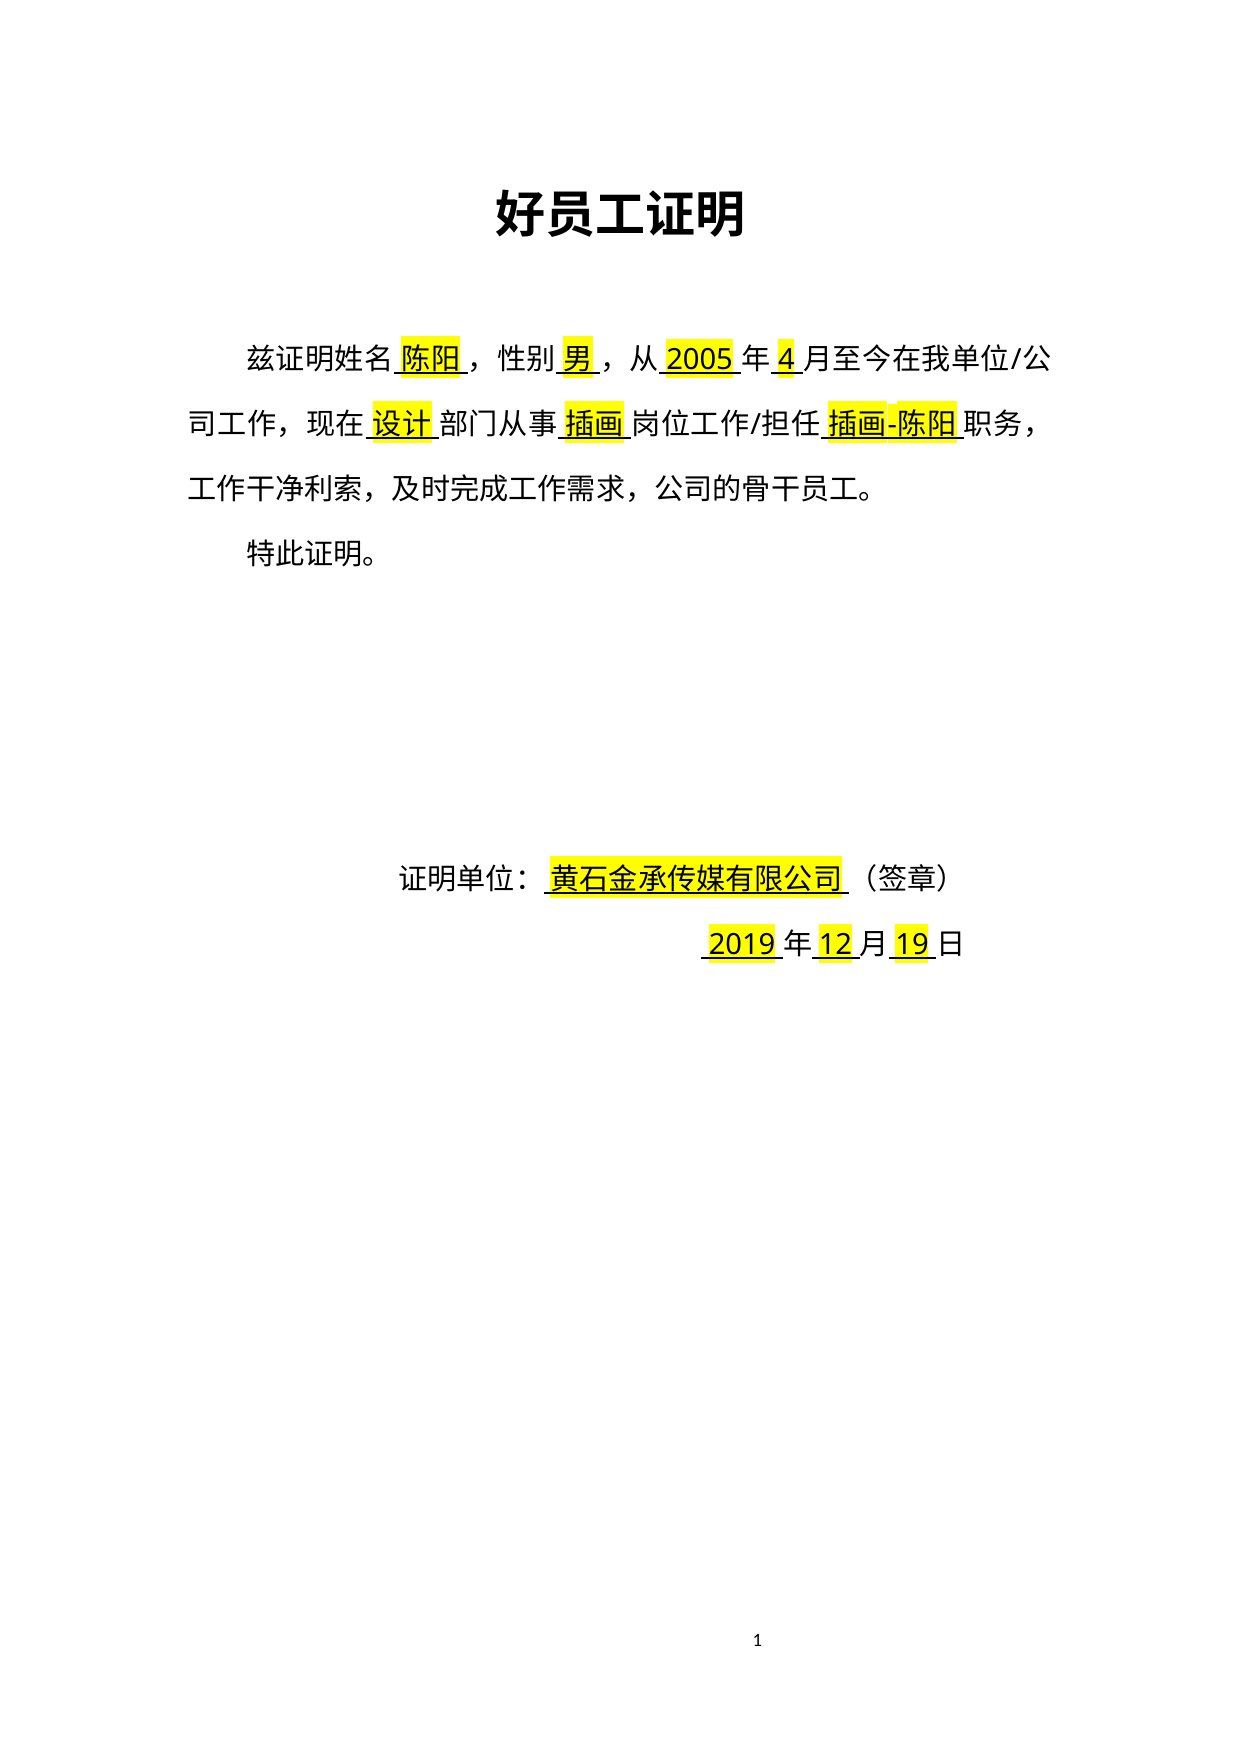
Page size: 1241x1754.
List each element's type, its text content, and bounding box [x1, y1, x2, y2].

text 兹证明姓名 陈阳 ，性别 男 ，从 2005 年 4 月至今在我单位/公司工作，现在 设计 部门从事 插画 岗位工作/担任 插画-陈阳 职务，工作干净利索，及时完成工作需求，公司的骨干员工。 [187, 324, 1053, 519]
text 好员工证明 [187, 162, 1053, 259]
text 特此证明。 [187, 519, 1053, 584]
text 证明单位： 黄石金承传媒有限公司 （签章） [187, 844, 965, 909]
text 2019 年 12 月 19 日 [187, 909, 965, 974]
